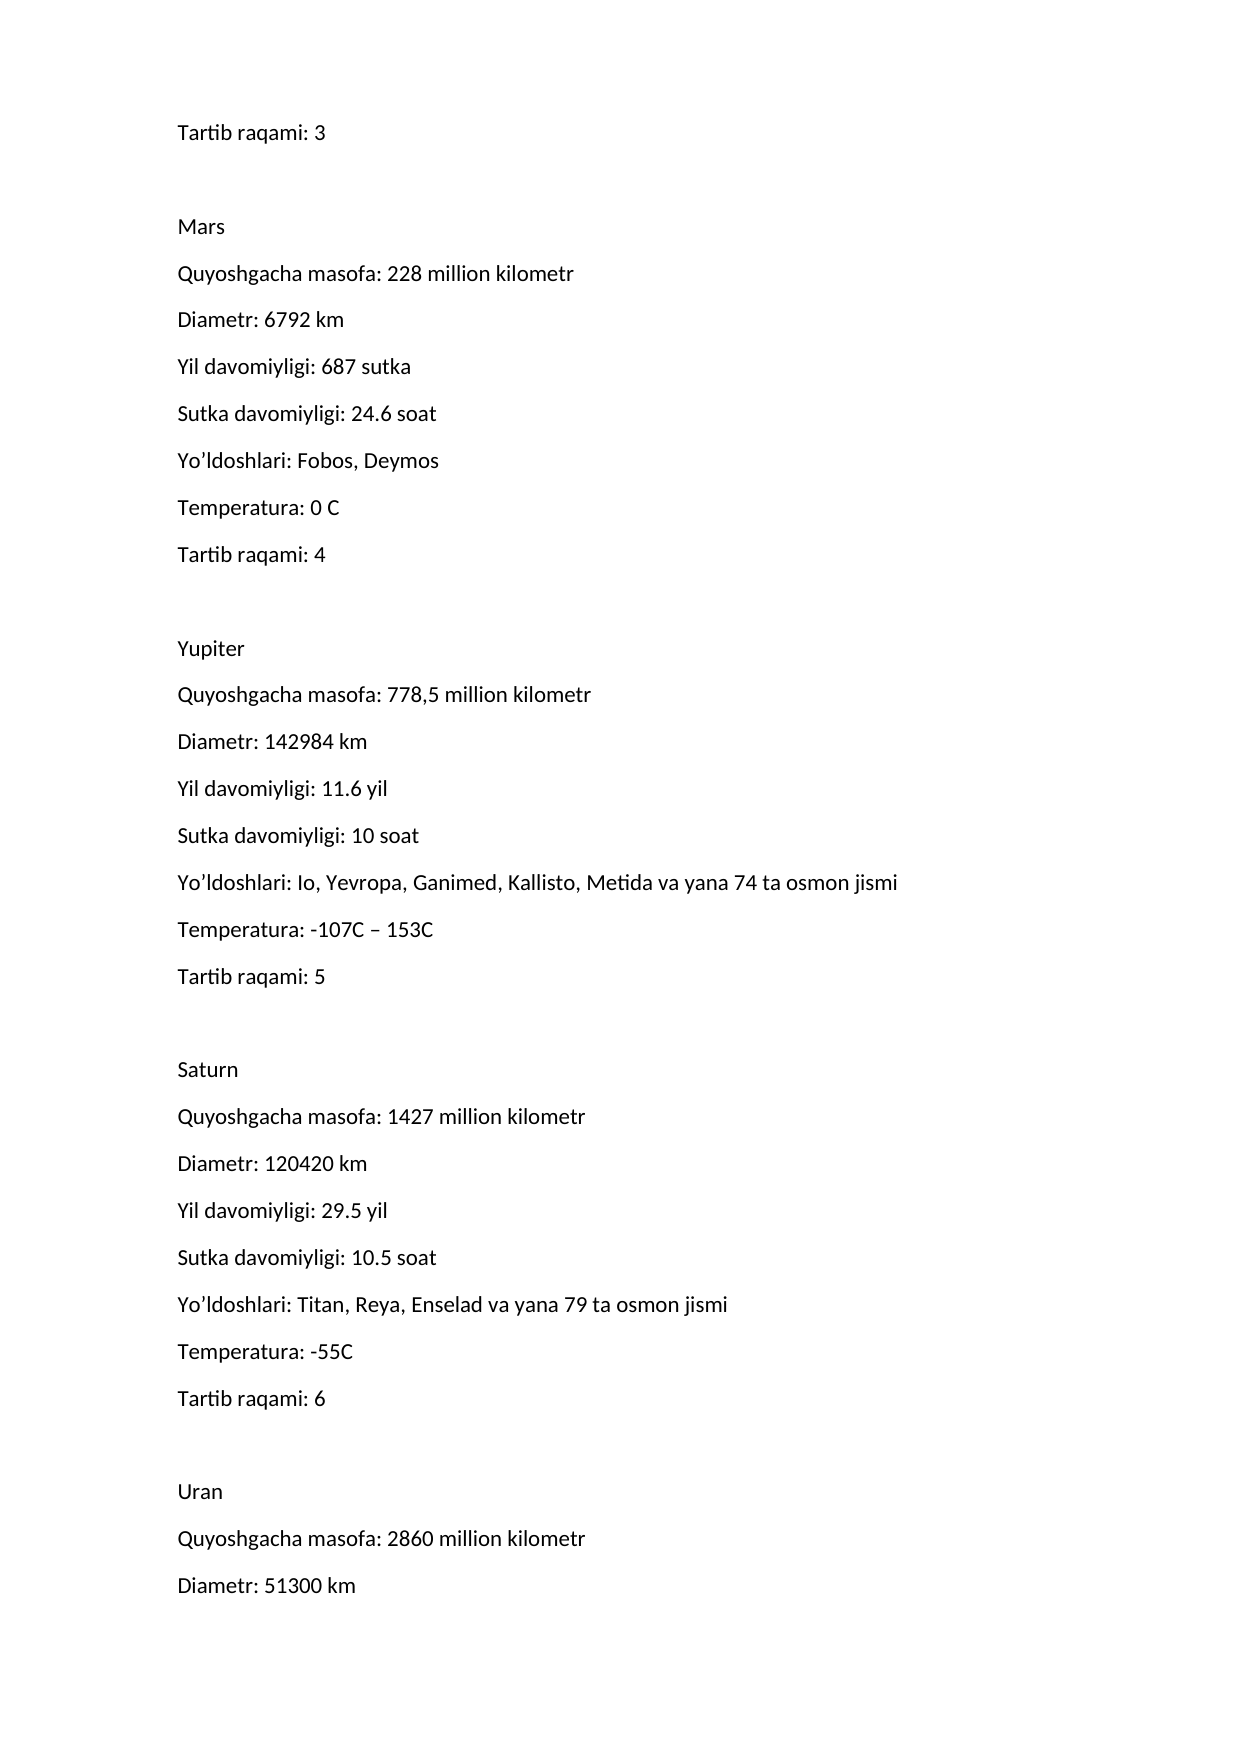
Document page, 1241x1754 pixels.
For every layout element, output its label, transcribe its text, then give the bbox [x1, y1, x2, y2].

text Tartib raqami: 3 [177, 118, 1152, 146]
text Quyoshgacha masofa: 778,5 million kilometr [177, 681, 1152, 709]
text Yil davomiyligi: 29.5 yil [177, 1196, 1152, 1224]
text Yil davomiyligi: 11.6 yil [177, 774, 1152, 802]
text Quyoshgacha masofa: 1427 million kilometr [177, 1102, 1152, 1131]
text Diametr: 142984 km [177, 727, 1152, 756]
text Quyoshgacha masofa: 2860 million kilometr [177, 1524, 1152, 1552]
text Temperatura: -107C – 153C [177, 915, 1152, 943]
text Yo’ldoshlari: Io, Yevropa, Ganimed, Kallisto, Metida va yana 74 ta osmon jismi [177, 868, 1152, 896]
text Saturn [177, 1056, 1152, 1084]
text Yil davomiyligi: 687 sutka [177, 352, 1152, 381]
text Mars [177, 212, 1152, 240]
text Temperatura: 0 C [177, 493, 1152, 521]
text Diametr: 6792 km [177, 306, 1152, 334]
text Tartib raqami: 5 [177, 962, 1152, 990]
text Temperatura: -55C [177, 1337, 1152, 1365]
text Tartib raqami: 4 [177, 540, 1152, 568]
text Diametr: 51300 km [177, 1571, 1152, 1599]
text Yo’ldoshlari: Titan, Reya, Enselad va yana 79 ta osmon jismi [177, 1290, 1152, 1318]
text Sutka davomiyligi: 10 soat [177, 821, 1152, 849]
text Uran [177, 1477, 1152, 1506]
text Sutka davomiyligi: 10.5 soat [177, 1243, 1152, 1271]
text Yupiter [177, 634, 1152, 662]
text Sutka davomiyligi: 24.6 soat [177, 399, 1152, 427]
text Diametr: 120420 km [177, 1149, 1152, 1177]
text Quyoshgacha masofa: 228 million kilometr [177, 259, 1152, 287]
text Tartib raqami: 6 [177, 1384, 1152, 1412]
text Yo’ldoshlari: Fobos, Deymos [177, 446, 1152, 474]
